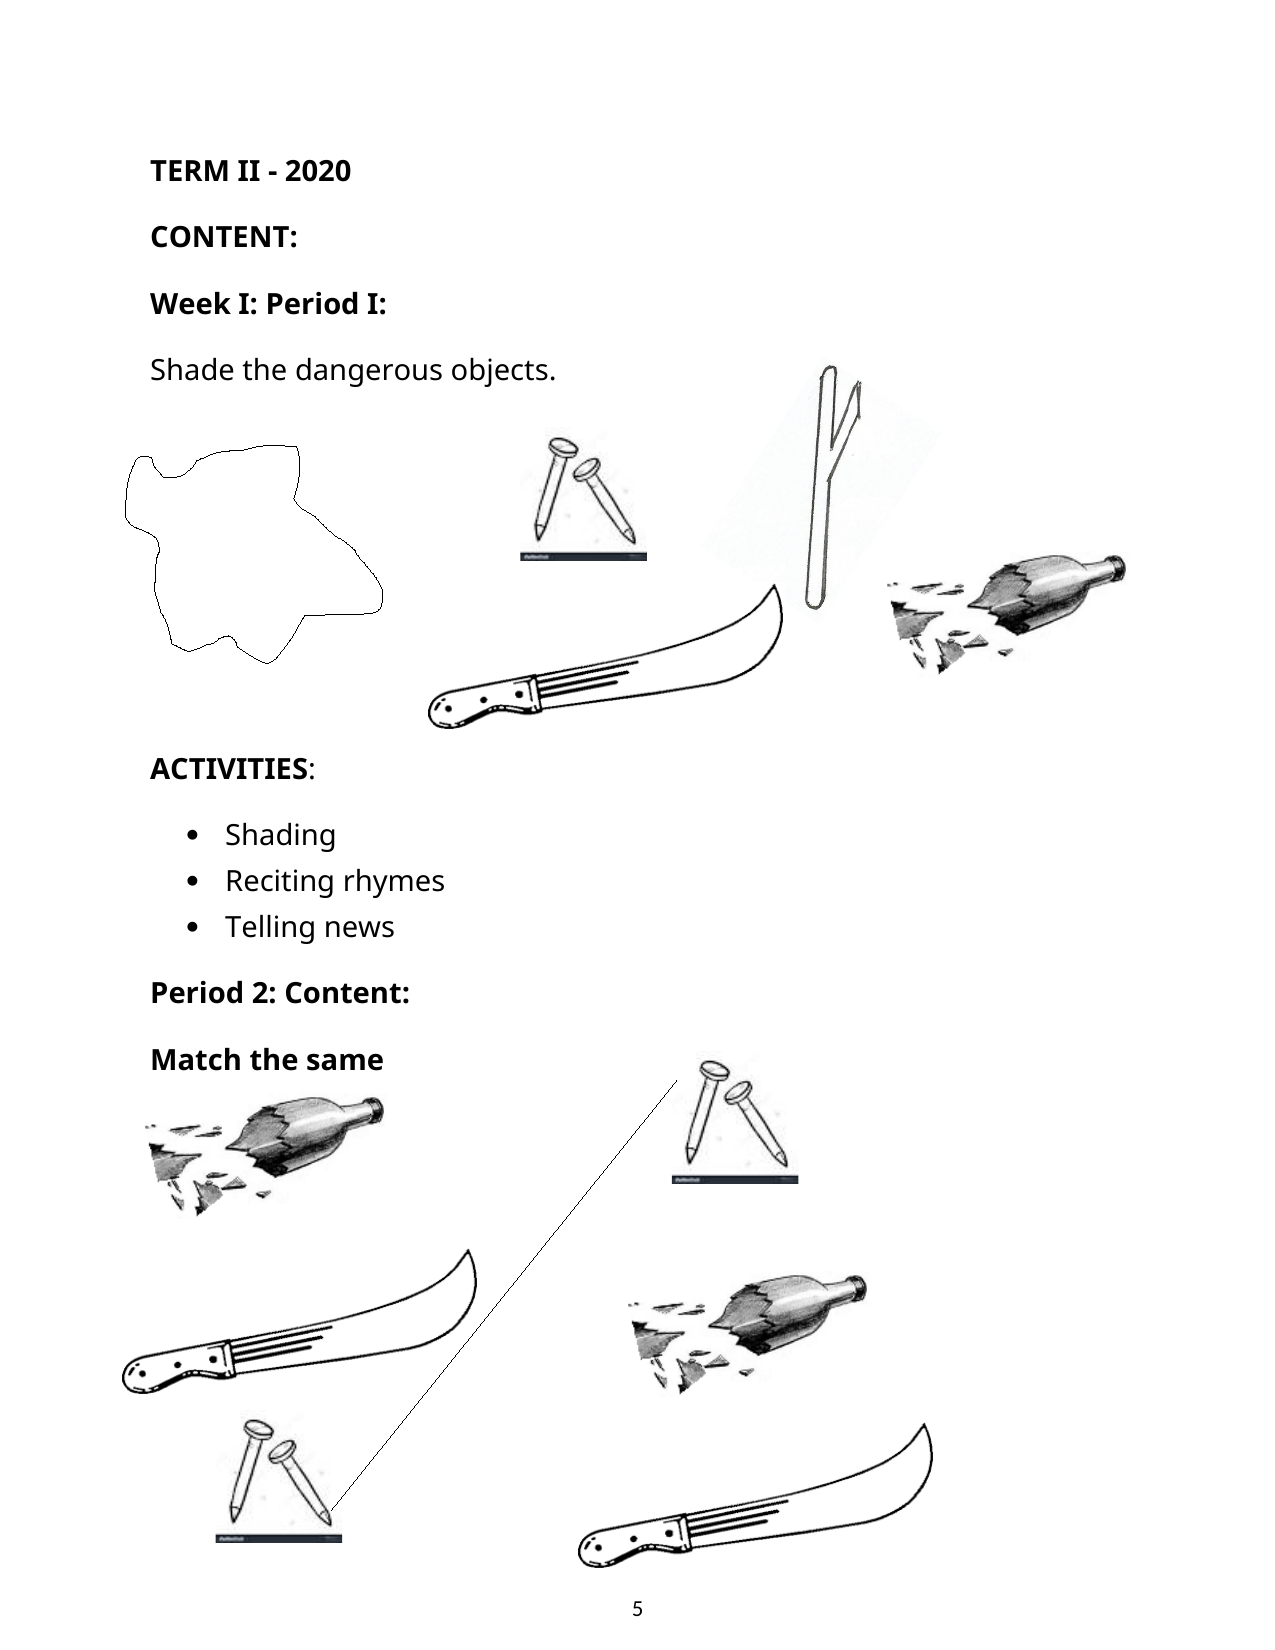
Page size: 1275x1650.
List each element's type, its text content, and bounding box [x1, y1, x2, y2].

text Period 2: Content: [150, 972, 1125, 1012]
text ACTIVITIES: [150, 748, 1125, 788]
picture [426, 389, 943, 731]
picture [120, 1247, 479, 1396]
list Telling news [187, 906, 1125, 946]
picture [520, 427, 647, 561]
list Reciting rhymes [187, 860, 1125, 900]
text CONTENT: [150, 216, 1125, 256]
list Shading [187, 814, 1125, 854]
picture [134, 1093, 394, 1219]
text TERM II - 2020 [150, 150, 1125, 190]
picture [876, 551, 1136, 677]
picture [215, 1410, 343, 1543]
picture [576, 1421, 935, 1570]
picture [671, 1078, 799, 1184]
text Shade the dangerous objects. [150, 349, 1125, 389]
text Week I: Period I: [150, 283, 1125, 323]
text Match the same [150, 1039, 1125, 1078]
picture [617, 1271, 877, 1397]
